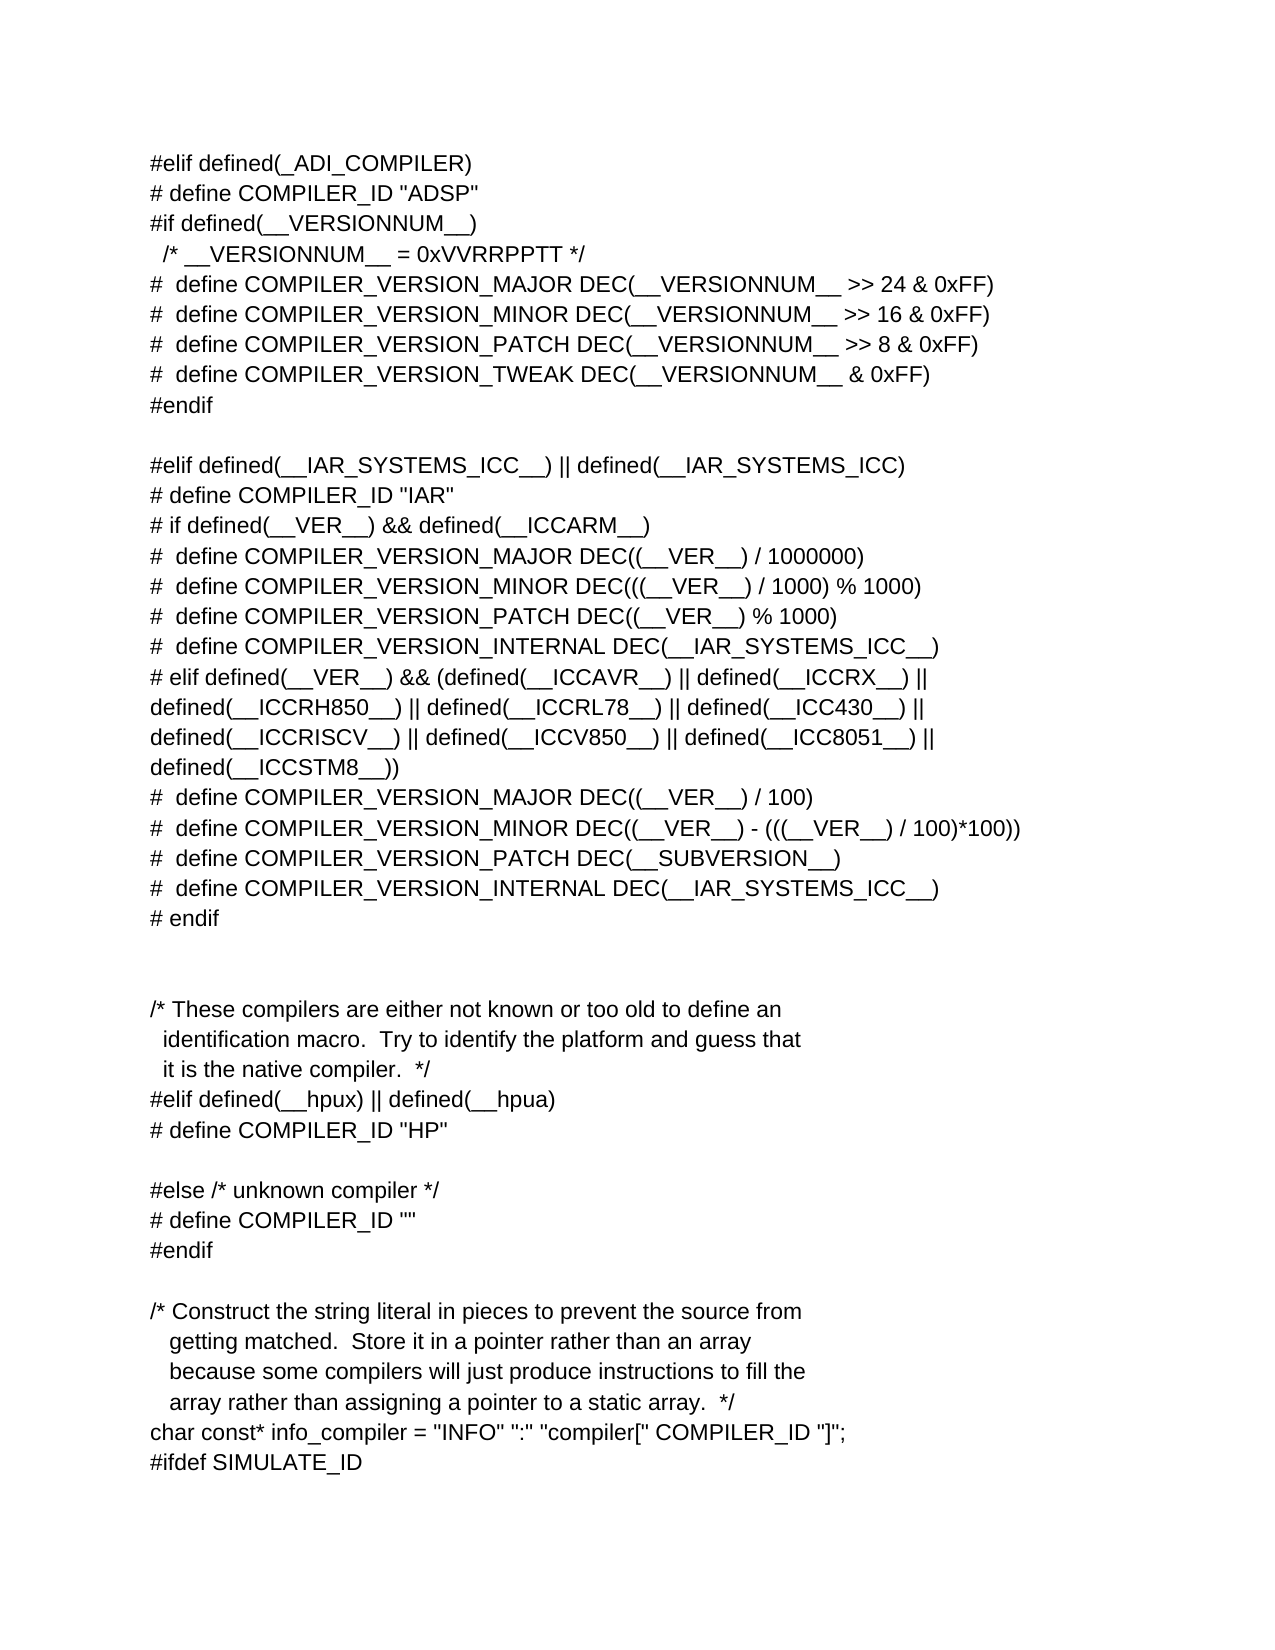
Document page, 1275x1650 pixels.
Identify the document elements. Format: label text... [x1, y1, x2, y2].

text #if defined(__VERSIONNUM__) [150, 210, 1125, 237]
text # define COMPILER_VERSION_TWEAK DEC(__VERSIONNUM__ & 0xFF) [150, 361, 1125, 388]
text # endif [150, 905, 1125, 932]
text # define COMPILER_VERSION_MAJOR DEC((__VER__) / 1000000) [150, 543, 1125, 569]
text #elif defined(__IAR_SYSTEMS_ICC__) || defined(__IAR_SYSTEMS_ICC) [150, 452, 1125, 478]
text /* These compilers are either not known or too old to define an [150, 996, 1125, 1022]
text # elif defined(__VER__) && (defined(__ICCAVR__) || defined(__ICCRX__) || defined(__ICCRH850__) || defined(__ICCRL78__) || defined(__ICC430__) || defined(__ICCRISCV__) || defined(__ICCV850__) || defined(__ICC8051__) || defined(__ICCSTM8__)) [150, 663, 1125, 781]
text #endif [150, 392, 1125, 418]
text # define COMPILER_ID "IAR" [150, 482, 1125, 509]
text getting matched. Store it in a pointer rather than an array [150, 1328, 1125, 1354]
text char const* info_compiler = "INFO" ":" "compiler[" COMPILER_ID "]"; [150, 1419, 1125, 1445]
text # define COMPILER_VERSION_PATCH DEC(__VERSIONNUM__ >> 8 & 0xFF) [150, 331, 1125, 358]
text # define COMPILER_VERSION_INTERNAL DEC(__IAR_SYSTEMS_ICC__) [150, 875, 1125, 901]
text # define COMPILER_VERSION_PATCH DEC(__SUBVERSION__) [150, 845, 1125, 871]
text identification macro. Try to identify the platform and guess that [150, 1026, 1125, 1052]
text #endif [150, 1237, 1125, 1264]
text /* __VERSIONNUM__ = 0xVVRRPPTT */ [150, 241, 1125, 267]
text # define COMPILER_VERSION_PATCH DEC((__VER__) % 1000) [150, 603, 1125, 629]
text #elif defined(_ADI_COMPILER) [150, 150, 1125, 176]
text # define COMPILER_ID "ADSP" [150, 180, 1125, 207]
text #ifdef SIMULATE_ID [150, 1449, 1125, 1475]
text #else /* unknown compiler */ [150, 1177, 1125, 1203]
text /* Construct the string literal in pieces to prevent the source from [150, 1298, 1125, 1324]
text # define COMPILER_ID "HP" [150, 1117, 1125, 1143]
text #elif defined(__hpux) || defined(__hpua) [150, 1086, 1125, 1113]
text # define COMPILER_ID "" [150, 1207, 1125, 1234]
text it is the native compiler. */ [150, 1056, 1125, 1083]
text because some compilers will just produce instructions to fill the [150, 1358, 1125, 1385]
text # if defined(__VER__) && defined(__ICCARM__) [150, 512, 1125, 539]
text # define COMPILER_VERSION_MINOR DEC(((__VER__) / 1000) % 1000) [150, 573, 1125, 599]
text # define COMPILER_VERSION_MAJOR DEC((__VER__) / 100) [150, 784, 1125, 811]
text # define COMPILER_VERSION_MAJOR DEC(__VERSIONNUM__ >> 24 & 0xFF) [150, 271, 1125, 297]
text # define COMPILER_VERSION_INTERNAL DEC(__IAR_SYSTEMS_ICC__) [150, 633, 1125, 660]
text # define COMPILER_VERSION_MINOR DEC(__VERSIONNUM__ >> 16 & 0xFF) [150, 301, 1125, 327]
text # define COMPILER_VERSION_MINOR DEC((__VER__) - (((__VER__) / 100)*100)) [150, 814, 1125, 841]
text array rather than assigning a pointer to a static array. */ [150, 1388, 1125, 1415]
